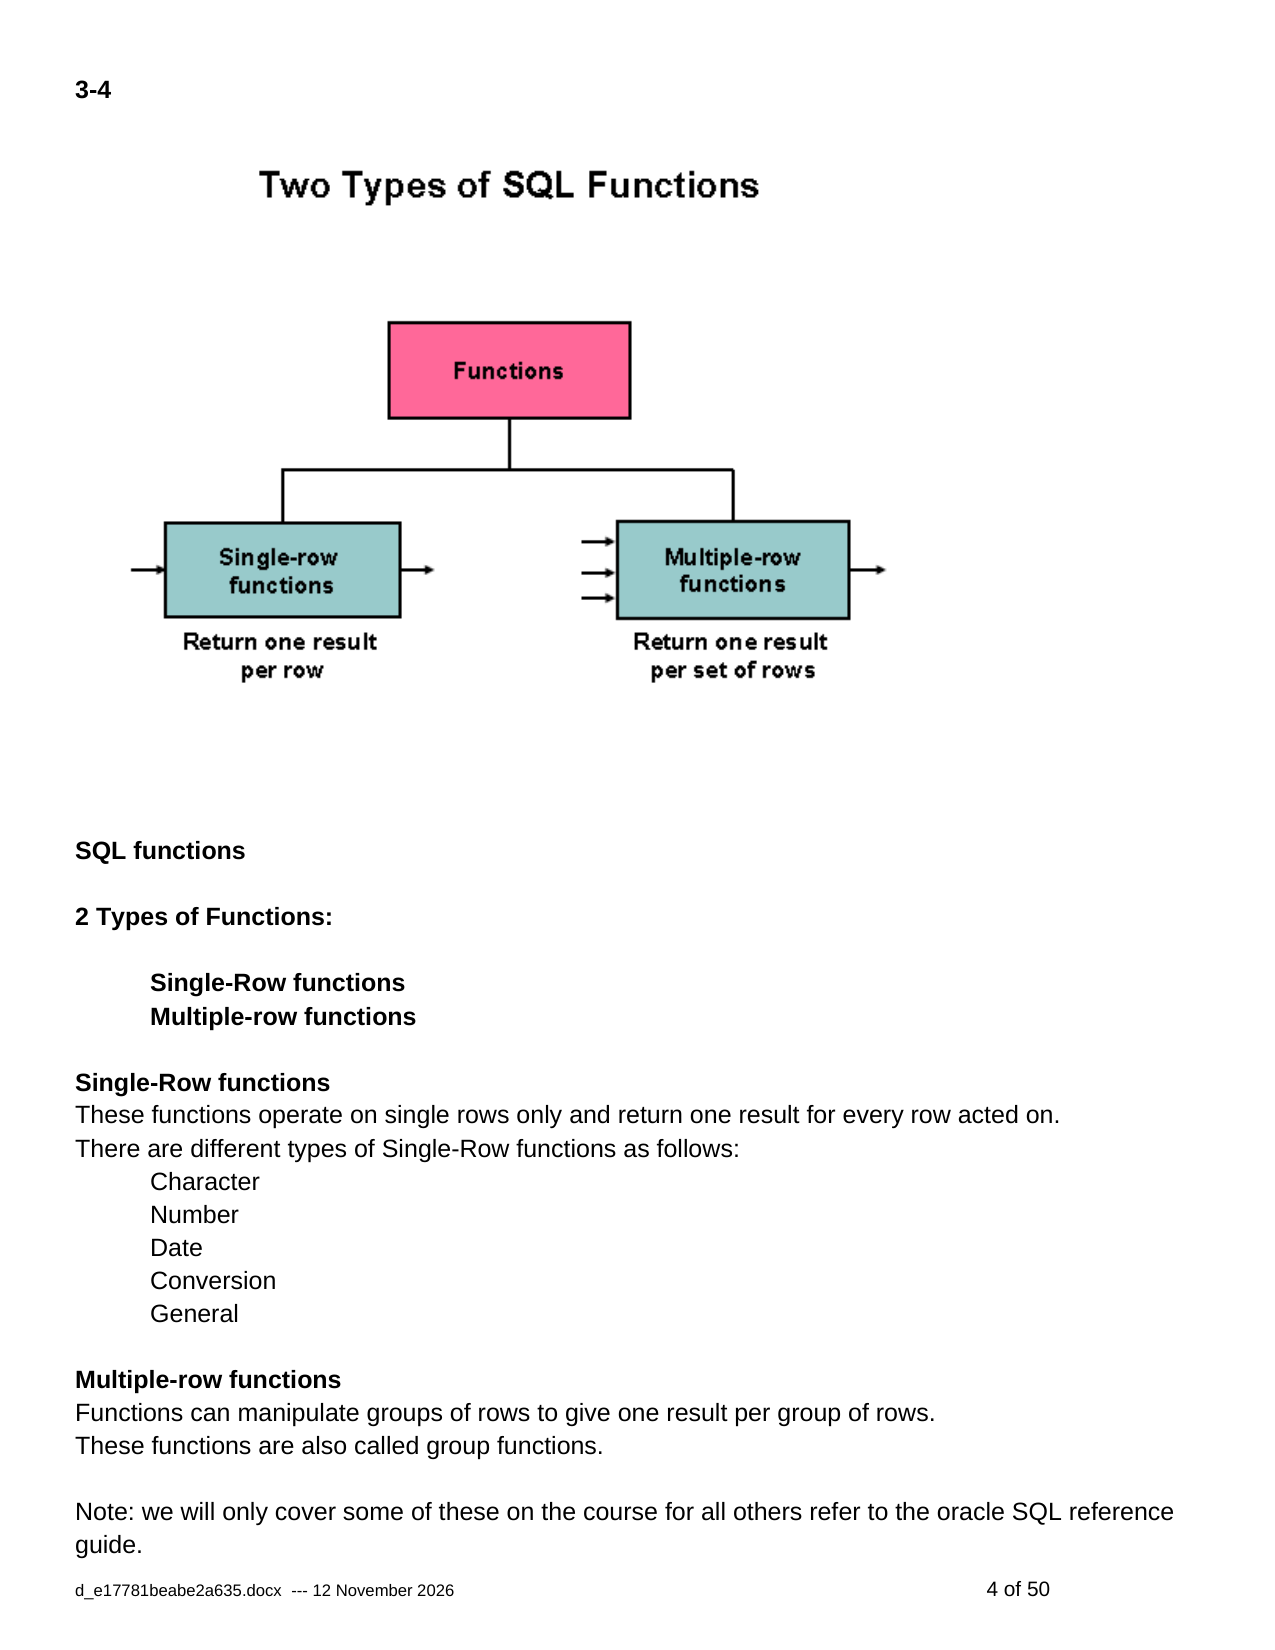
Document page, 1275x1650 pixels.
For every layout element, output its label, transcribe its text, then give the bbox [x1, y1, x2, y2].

text Note: we will only cover some of these on the course for all others refer to the oracle SQL reference guide. [75, 1497, 1200, 1558]
text Conversion [75, 1266, 1200, 1294]
text 2 Types of Functions: [75, 902, 1200, 931]
text Number [75, 1199, 1200, 1228]
text Single-Row functions [75, 1067, 1200, 1096]
text Character [75, 1167, 1200, 1195]
text SQL functions [75, 836, 1200, 865]
text These functions operate on single rows only and return one result for every row acted on. [75, 1101, 1200, 1129]
picture [75, 108, 904, 733]
text Multiple-row functions [75, 1001, 1200, 1030]
text Single-Row functions [75, 968, 1200, 997]
text General [75, 1299, 1200, 1327]
text Functions can manipulate groups of rows to give one result per group of rows. [75, 1398, 1200, 1426]
text 3-4 [75, 75, 1200, 104]
text There are different types of Single-Row functions as follows: [75, 1133, 1200, 1162]
text These functions are also called group functions. [75, 1431, 1200, 1459]
text Date [75, 1233, 1200, 1261]
text Multiple-row functions [75, 1365, 1200, 1393]
